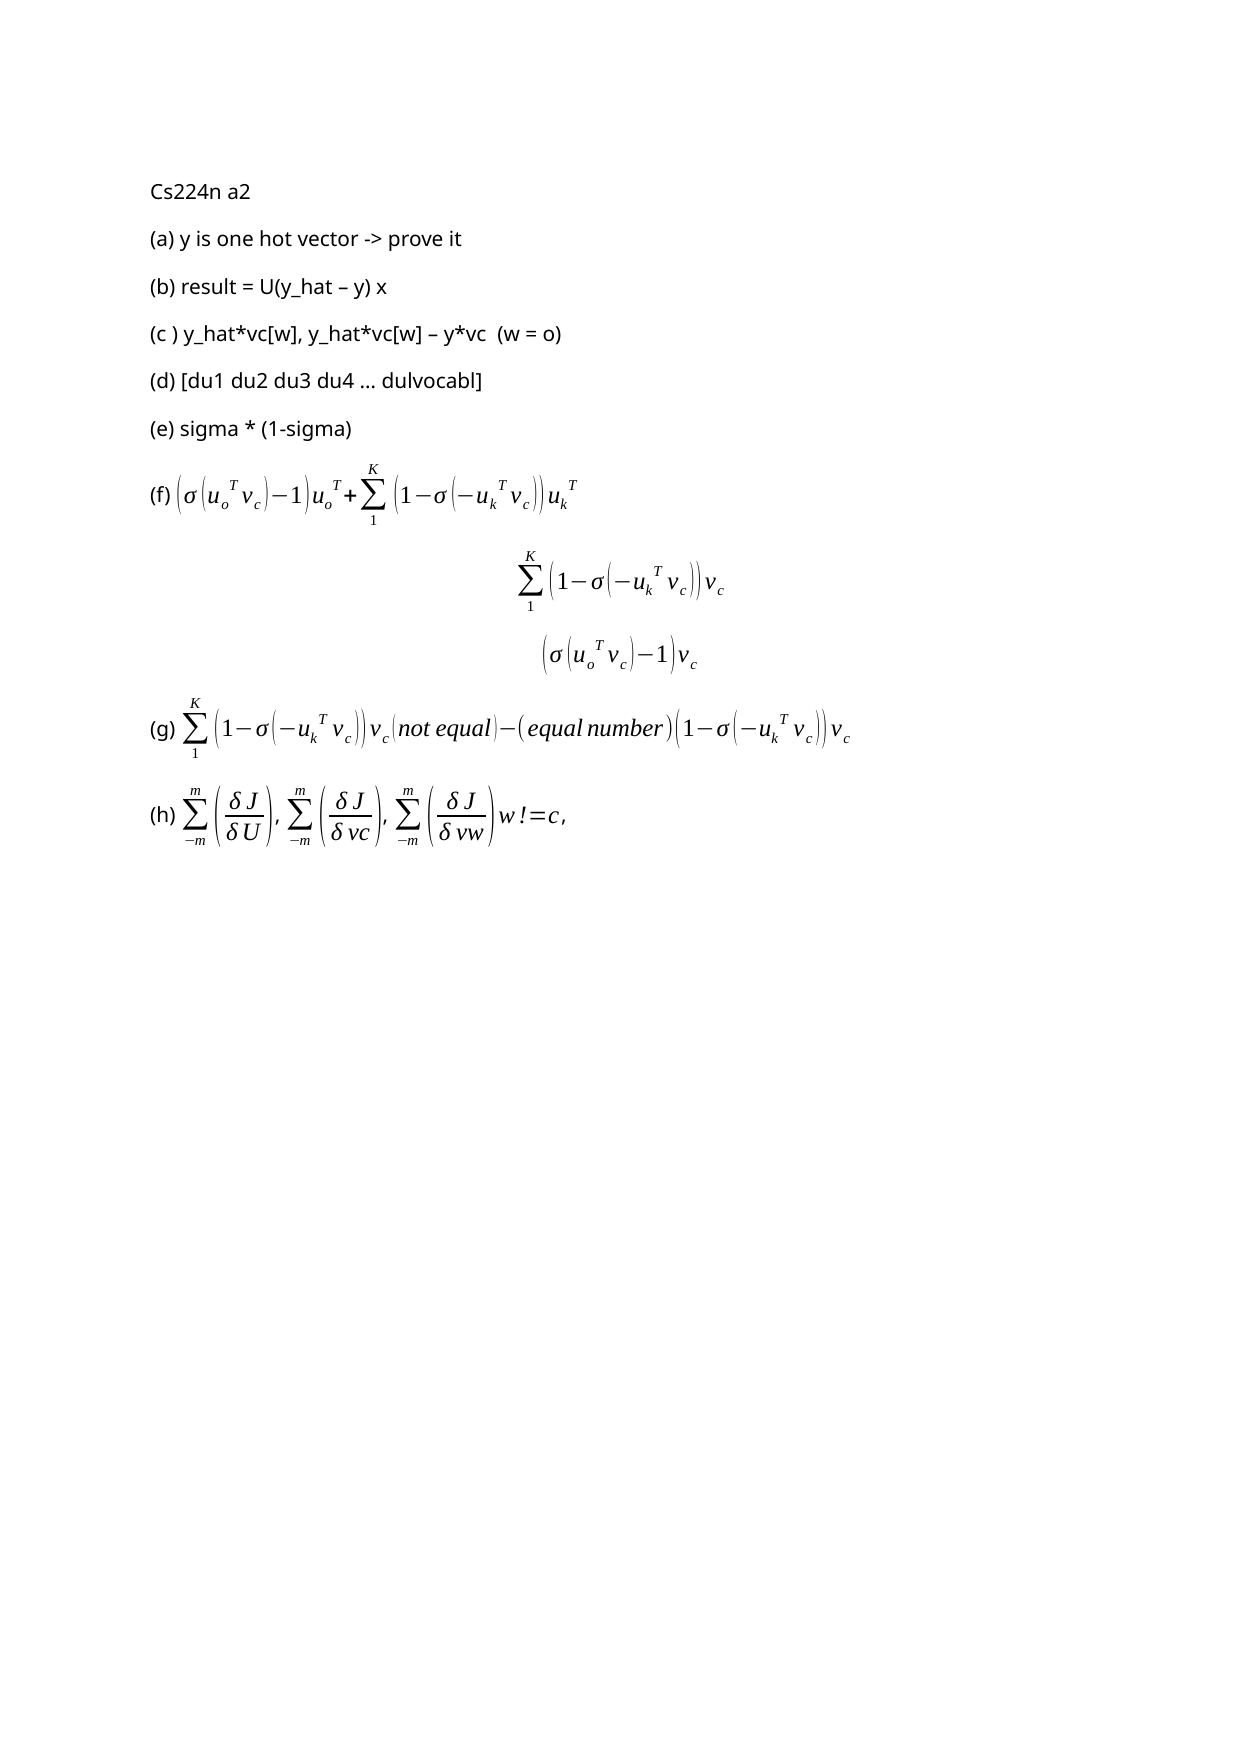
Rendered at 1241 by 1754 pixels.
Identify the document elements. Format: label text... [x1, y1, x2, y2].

text (h) , , , [150, 781, 1090, 848]
text (b) result = U(y_hat – y) x [150, 272, 1090, 300]
text (a) y is one hot vector -> prove it [150, 224, 1090, 253]
text (e) sigma * (1-sigma) [150, 414, 1090, 442]
text (g) [150, 695, 1090, 762]
text (f) [150, 461, 1090, 528]
text (c ) y_hat*vc[w], y_hat*vc[w] – y*vc (w = o) [150, 319, 1090, 347]
text Cs224n a2 [150, 177, 1090, 206]
text (d) [du1 du2 du3 du4 … dulvocabl] [150, 366, 1090, 395]
